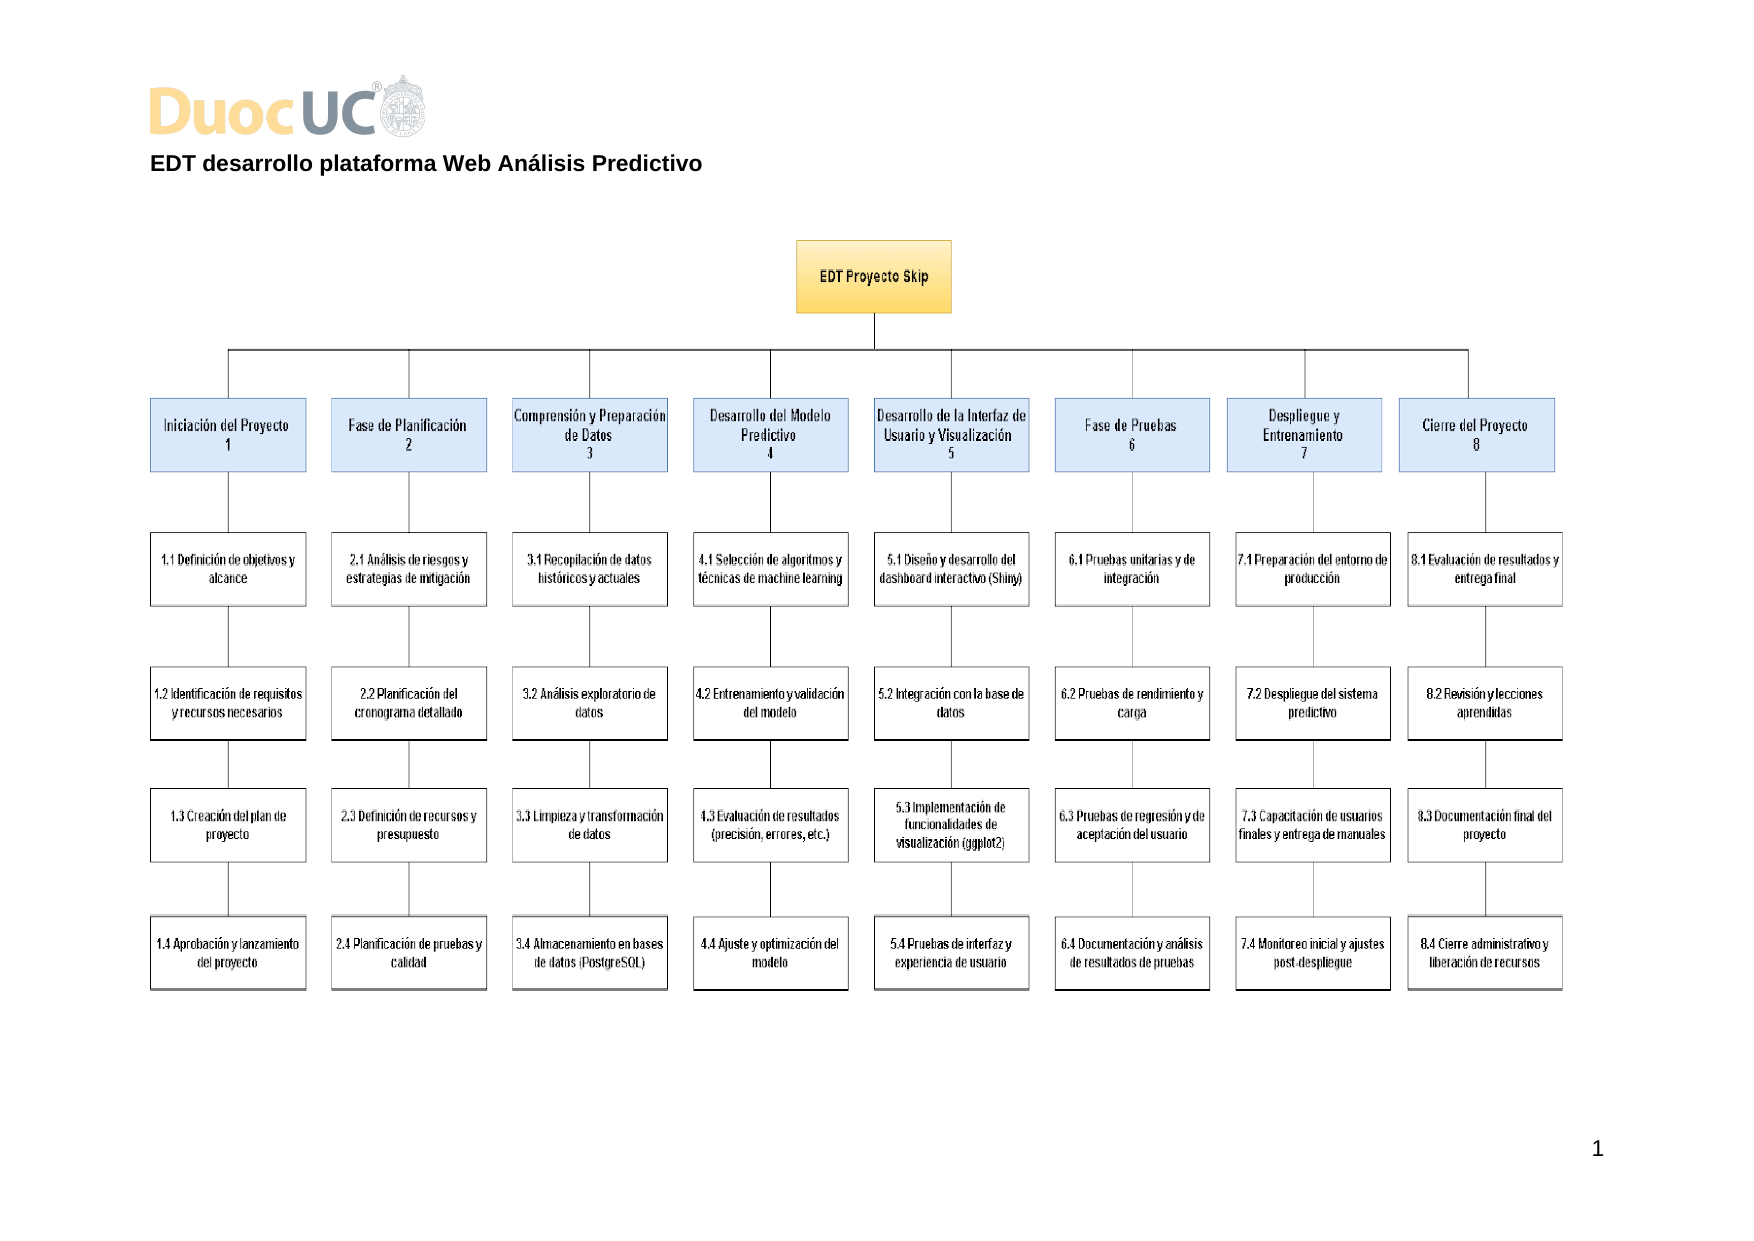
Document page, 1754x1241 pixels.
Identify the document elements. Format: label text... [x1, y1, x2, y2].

picture [150, 75, 426, 137]
picture [150, 240, 1563, 991]
text EDT desarrollo plataforma Web Análisis Predictivo [150, 150, 1604, 176]
